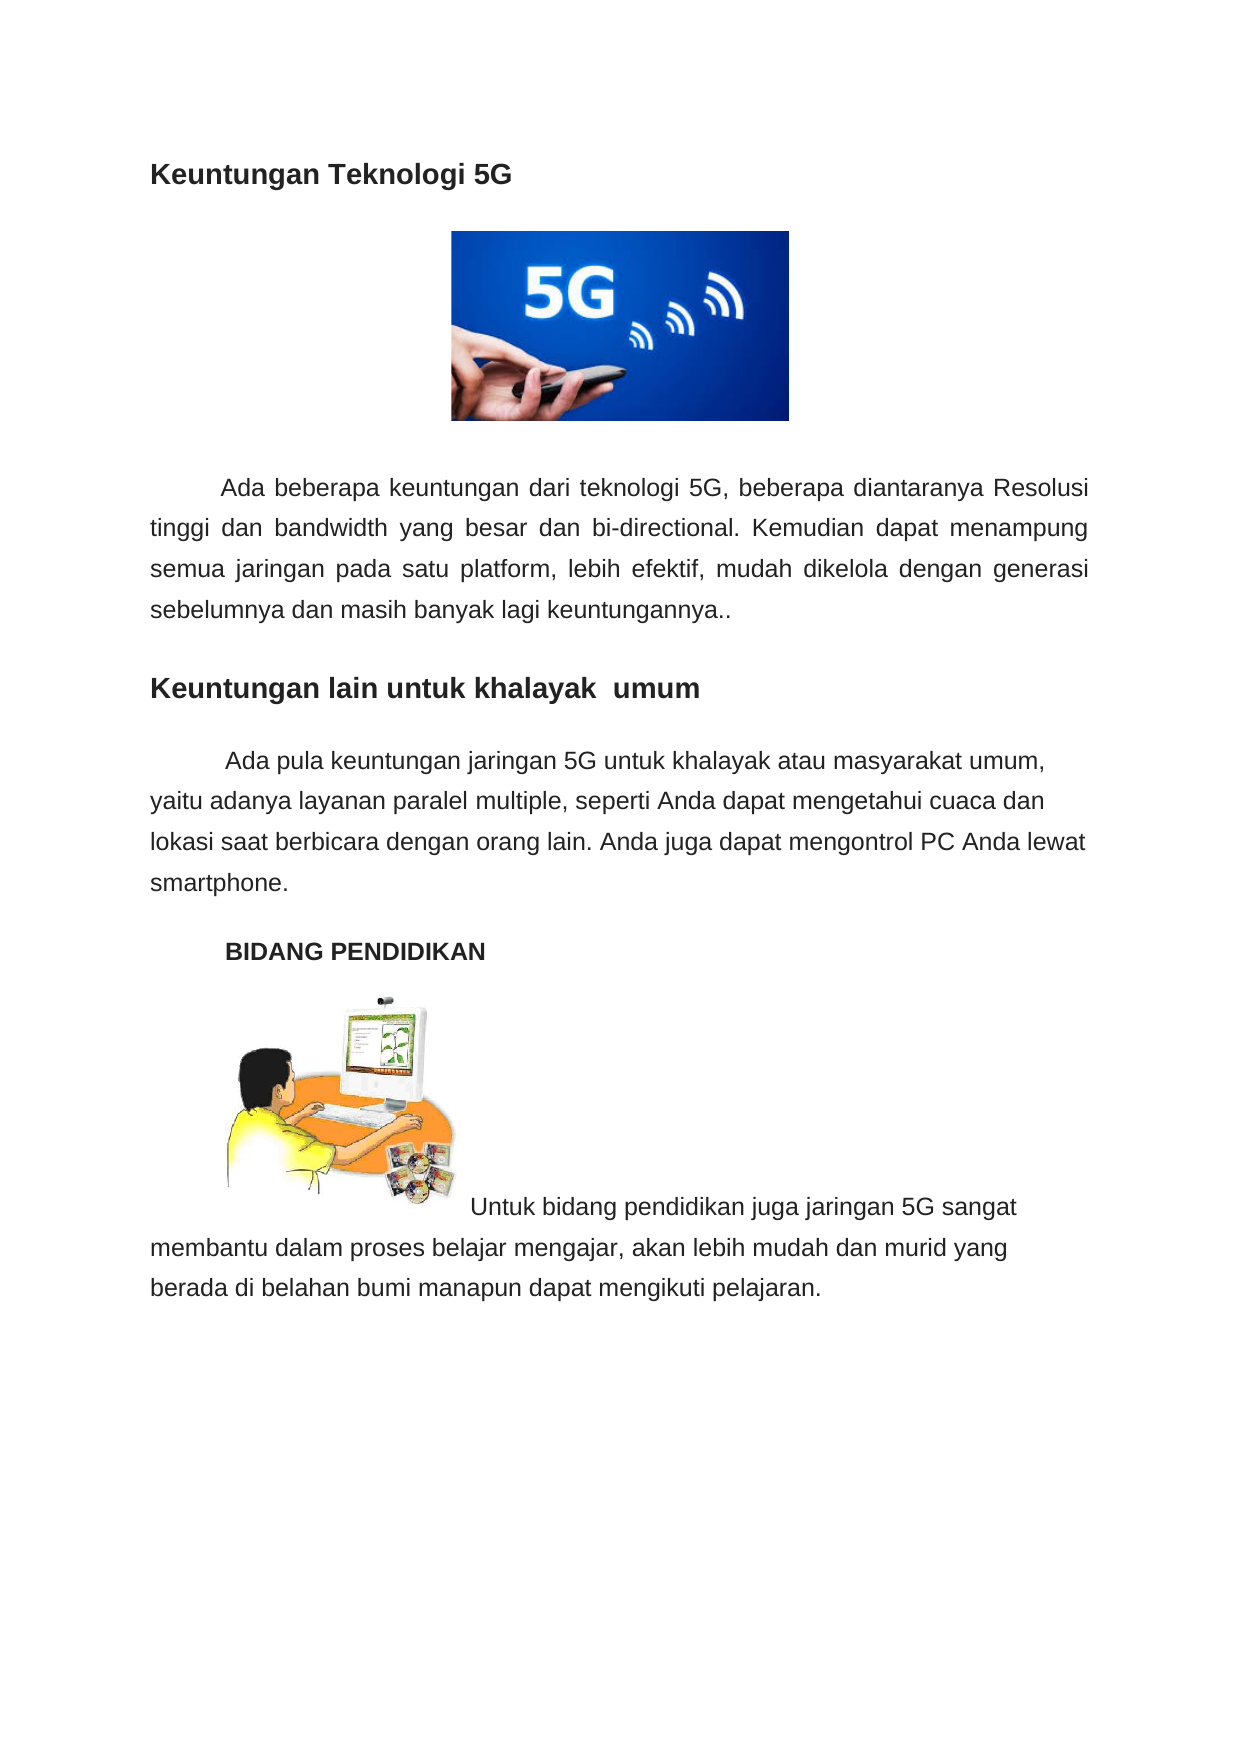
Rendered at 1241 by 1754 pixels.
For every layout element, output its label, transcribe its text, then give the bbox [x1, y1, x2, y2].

text Keuntungan Teknologi 5G [150, 150, 1090, 191]
picture [451, 231, 789, 421]
picture [225, 995, 463, 1216]
text BIDANG PENDIDIKAN [150, 926, 1090, 966]
text Ada beberapa keuntungan dari teknologi 5G, beberapa diantaranya Resolusi tinggi dan bandwidth yang besar dan bi-directional. Kemudian dapat menampung semua jaringan pada satu platform, lebih efektif, mudah dikelola dengan generasi sebelumnya dan masih banyak lagi keuntungannya.. [150, 461, 1090, 623]
text Ada pula keuntungan jaringan 5G untuk khalayak atau masyarakat umum, yaitu adanya layanan paralel multiple, seperti Anda dapat mengetahui cuaca dan lokasi saat berbicara dengan orang lain. Anda juga dapat mengontrol PC Anda lewat smartphone. [150, 734, 1090, 896]
text Keuntungan lain untuk khalayak umum [150, 664, 1090, 705]
text Untuk bidang pendidikan juga jaringan 5G sangat membantu dalam proses belajar mengajar, akan lebih mudah dan murid yang berada di belahan bumi manapun dapat mengikuti pelajaran. [150, 995, 1090, 1302]
